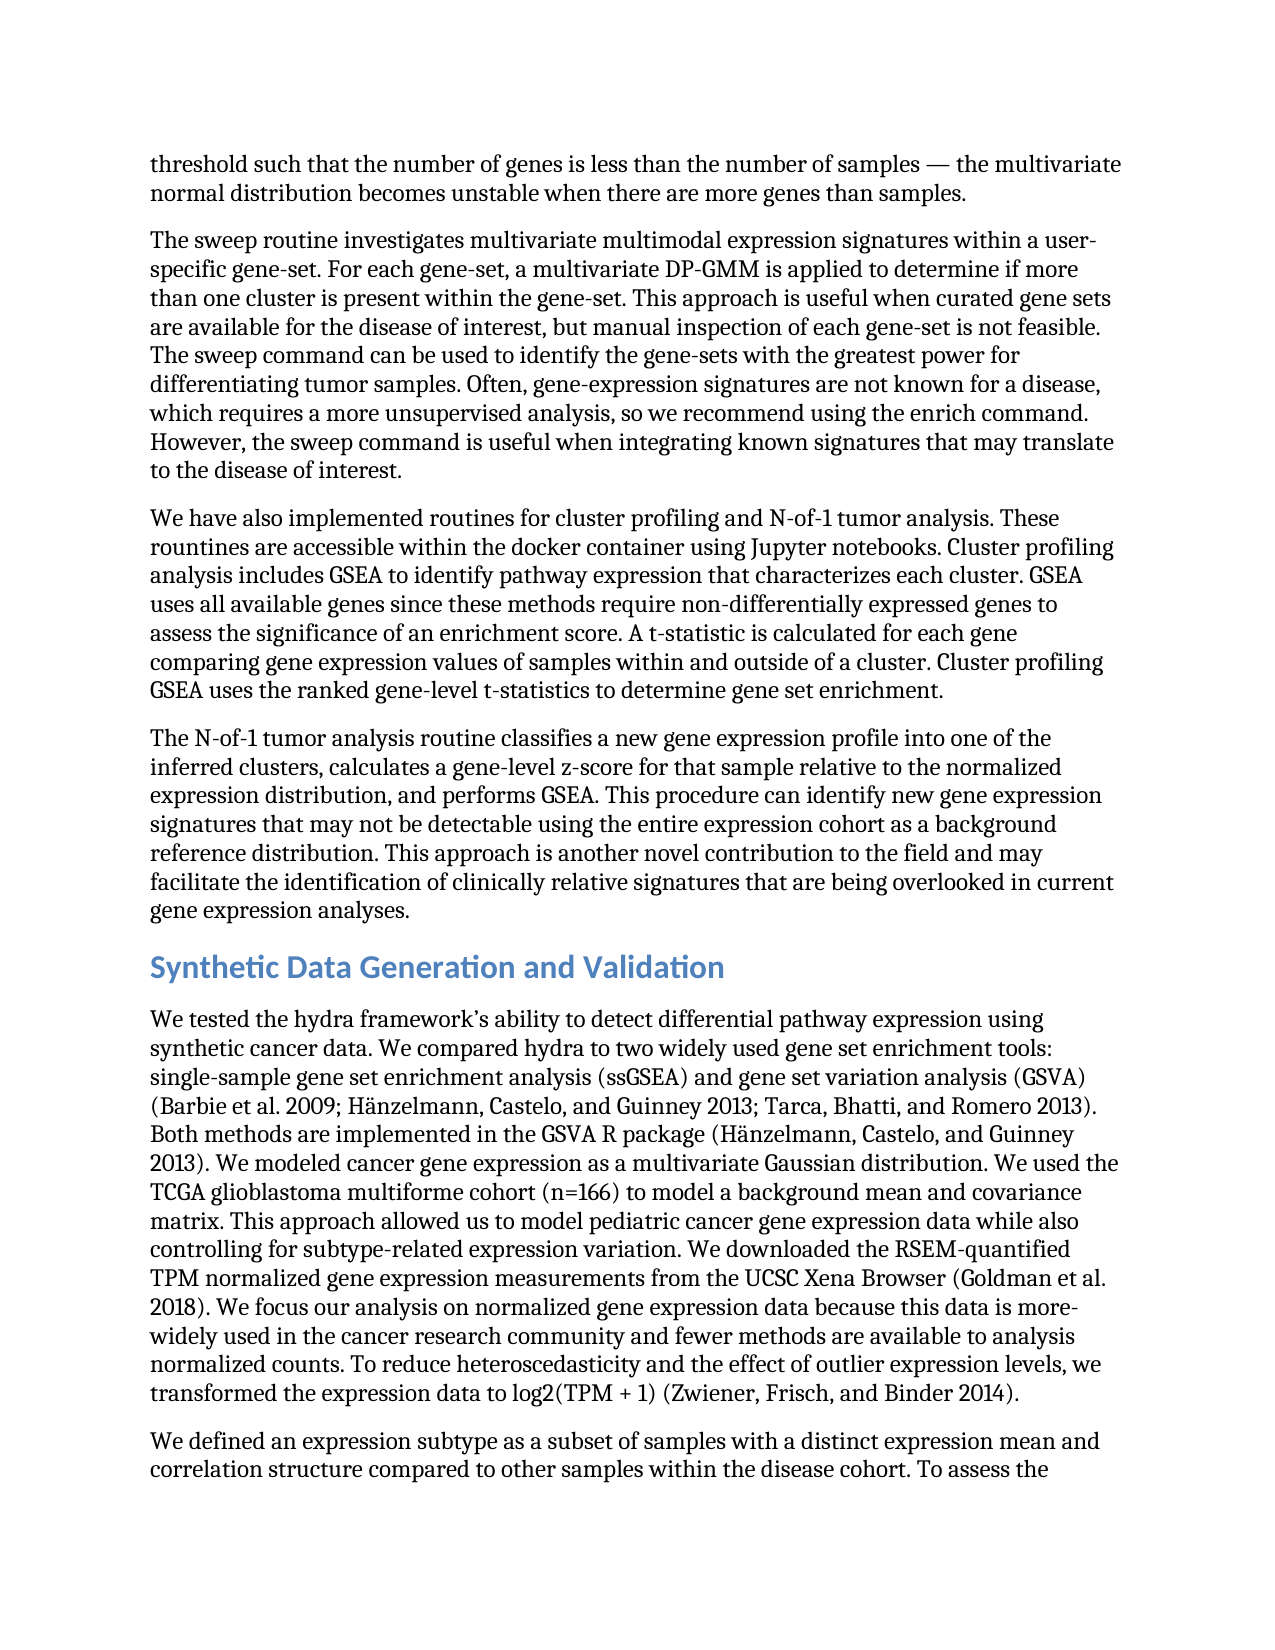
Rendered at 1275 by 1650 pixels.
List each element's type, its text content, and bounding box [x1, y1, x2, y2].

subtitle Synthetic Data Generation and Validation [150, 946, 1125, 987]
text We tested the hydra framework’s ability to detect differential pathway expression using synthetic cancer data. We compared hydra to two widely used gene set enrichment tools: single-sample gene set enrichment analysis (ssGSEA) and gene set variation analysis (GSVA) (Barbie et al. 2009; Hänzelmann, Castelo, and Guinney 2013; Tarca, Bhatti, and Romero 2013). Both methods are implemented in the GSVA R package (Hänzelmann, Castelo, and Guinney 2013). We modeled cancer gene expression as a multivariate Gaussian distribution. We used the TCGA glioblastoma multiforme cohort (n=166) to model a background mean and covariance matrix. This approach allowed us to model pediatric cancer gene expression data while also controlling for subtype-related expression variation. We downloaded the RSEM-quantified TPM normalized gene expression measurements from the UCSC Xena Browser (Goldman et al. 2018). We focus our analysis on normalized gene expression data because this data is more-widely used in the cancer research community and fewer methods are available to analysis normalized counts. To reduce heteroscedasticity and the effect of outlier expression levels, we transformed the expression data to log2(TPM + 1) (Zwiener, Frisch, and Binder 2014). [150, 1005, 1125, 1408]
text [150, 1427, 1125, 1484]
text The N-of-1 tumor analysis routine classifies a new gene expression profile into one of the inferred clusters, calculates a gene-level z-score for that sample relative to the normalized expression distribution, and performs GSEA. This procedure can identify new gene expression signatures that may not be detectable using the entire expression cohort as a background reference distribution. This approach is another novel contribution to the field and may facilitate the identification of clinically relative signatures that are being overlooked in current gene expression analyses. [150, 724, 1125, 925]
text The sweep routine investigates multivariate multimodal expression signatures within a user-specific gene-set. For each gene-set, a multivariate DP-GMM is applied to determine if more than one cluster is present within the gene-set. This approach is useful when curated gene sets are available for the disease of interest, but manual inspection of each gene-set is not feasible. The sweep command can be used to identify the gene-sets with the greatest power for differentiating tumor samples. Often, gene-expression signatures are not known for a disease, which requires a more unsupervised analysis, so we recommend using the enrich command. However, the sweep command is useful when integrating known signatures that may translate to the disease of interest. [150, 226, 1125, 485]
text We have also implemented routines for cluster profiling and N-of-1 tumor analysis. These rountines are accessible within the docker container using Jupyter notebooks. Cluster profiling analysis includes GSEA to identify pathway expression that characterizes each cluster. GSEA uses all available genes since these methods require non-differentially expressed genes to assess the significance of an enrichment score. A t-statistic is calculated for each gene comparing gene expression values of samples within and outside of a cluster. Cluster profiling GSEA uses the ranked gene-level t-statistics to determine gene set enrichment. [150, 504, 1125, 705]
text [150, 150, 1125, 207]
